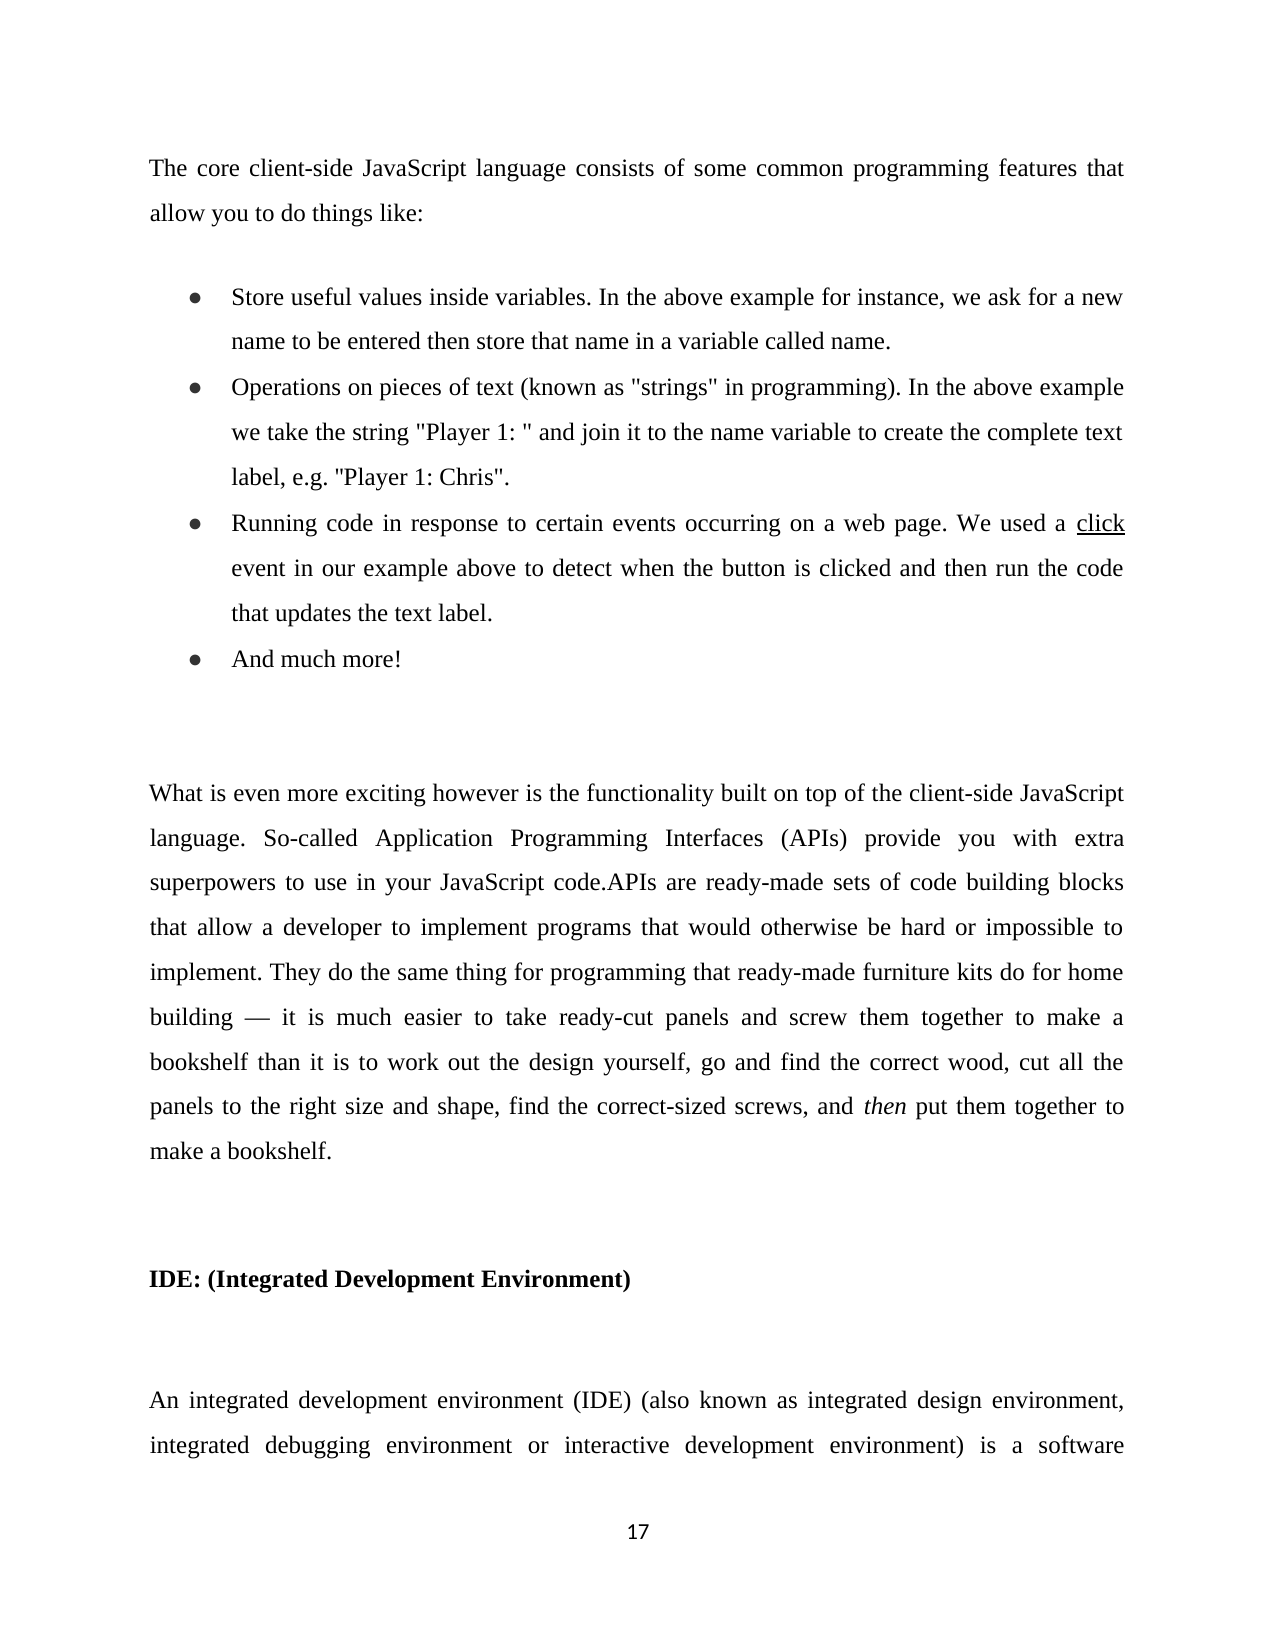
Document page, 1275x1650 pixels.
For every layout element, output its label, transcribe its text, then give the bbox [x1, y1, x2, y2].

list Store useful values inside variables. In the above example for instance, we ask for a new name to be entered then store that name in a variable called name. [187, 281, 1125, 355]
list Running code in response to certain events occurring on a web page. We used a click event in our example above to detect when the button is clicked and then run the code that updates the text label. [187, 508, 1125, 627]
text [148, 1385, 1125, 1459]
text The core client-side JavaScript language consists of some common programming features that allow you to do things like: [148, 153, 1125, 227]
list Operations on pieces of text (known as "strings" in programming). In the above example we take the string "Player 1: " and join it to the name variable to create the complete text label, e.g. ''Player 1: Chris". [187, 372, 1125, 491]
text What is even more exciting however is the functionality built on top of the client-side JavaScript language. So-called Application Programming Interfaces (APIs) provide you with extra superpowers to use in your JavaScript code.APIs are ready-made sets of code building blocks that allow a developer to implement programs that would otherwise be hard or impossible to implement. They do the same thing for programming that ready-made furniture kits do for home building — it is much easier to take ready-cut panels and screw them together to make a bookshelf than it is to work out the design yourself, go and find the correct wood, cut all the panels to the right size and shape, find the correct-sized screws, and then put them together to make a bookshelf. [148, 778, 1125, 1165]
list And much more! [187, 644, 1125, 673]
text IDE: (Integrated Development Environment) [148, 1264, 1125, 1293]
